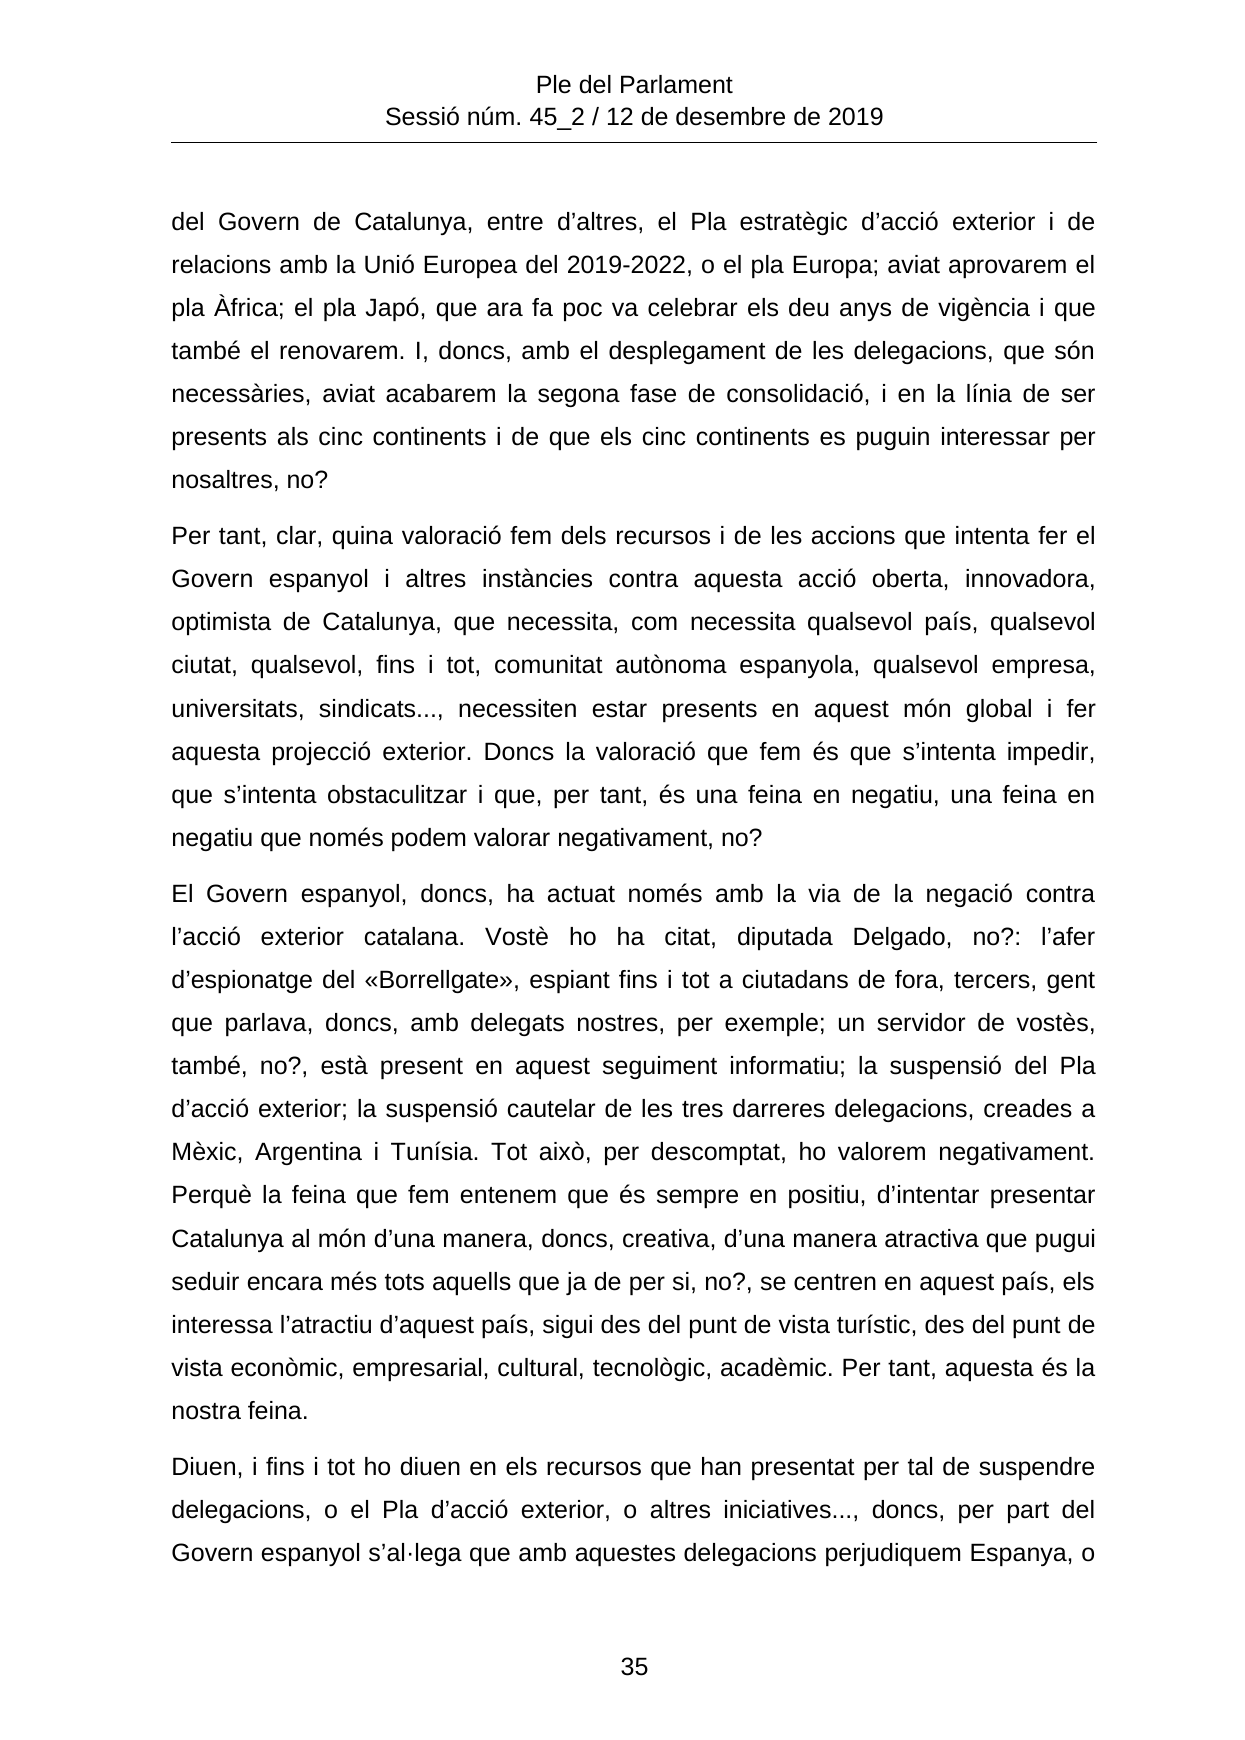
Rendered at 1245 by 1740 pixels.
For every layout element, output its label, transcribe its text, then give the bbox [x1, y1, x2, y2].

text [171, 207, 1097, 494]
text Per tant, clar, quina valoració fem dels recursos i de les accions que intenta fer el Govern espanyol i altres instàncies contra aquesta acció oberta, innovadora, optimista de Catalunya, que necessita, com necessita qualsevol país, qualsevol ciutat, qualsevol, fins i tot, comunitat autònoma espanyola, qualsevol empresa, universitats, sindicats..., necessiten estar presents en aquest món global i fer aquesta projecció exterior. Doncs la valoració que fem és que s’intenta impedir, que s’intenta obstaculitzar i que, per tant, és una feina en negatiu, una feina en negatiu que només podem valorar negativament, no? [171, 521, 1097, 852]
text El Govern espanyol, doncs, ha actuat només amb la via de la negació contra l’acció exterior catalana. Vostè ho ha citat, diputada Delgado, no?: l’afer d’espionatge del «Borrellgate», espiant fins i tot a ciutadans de fora, tercers, gent que parlava, doncs, amb delegats nostres, per exemple; un servidor de vostès, també, no?, està present en aquest seguiment informatiu; la suspensió del Pla d’acció exterior; la suspensió cautelar de les tres darreres delegacions, creades a Mèxic, Argentina i Tunísia. Tot això, per descomptat, ho valorem negativament. Perquè la feina que fem entenem que és sempre en positiu, d’intentar presentar Catalunya al món d’una manera, doncs, creativa, d’una manera atractiva que pugui seduir encara més tots aquells que ja de per si, no?, se centren en aquest país, els interessa l’atractiu d’aquest país, sigui des del punt de vista turístic, des del punt de vista econòmic, empresarial, cultural, tecnològic, acadèmic. Per tant, aquesta és la nostra feina. [171, 879, 1097, 1425]
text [171, 1452, 1097, 1567]
